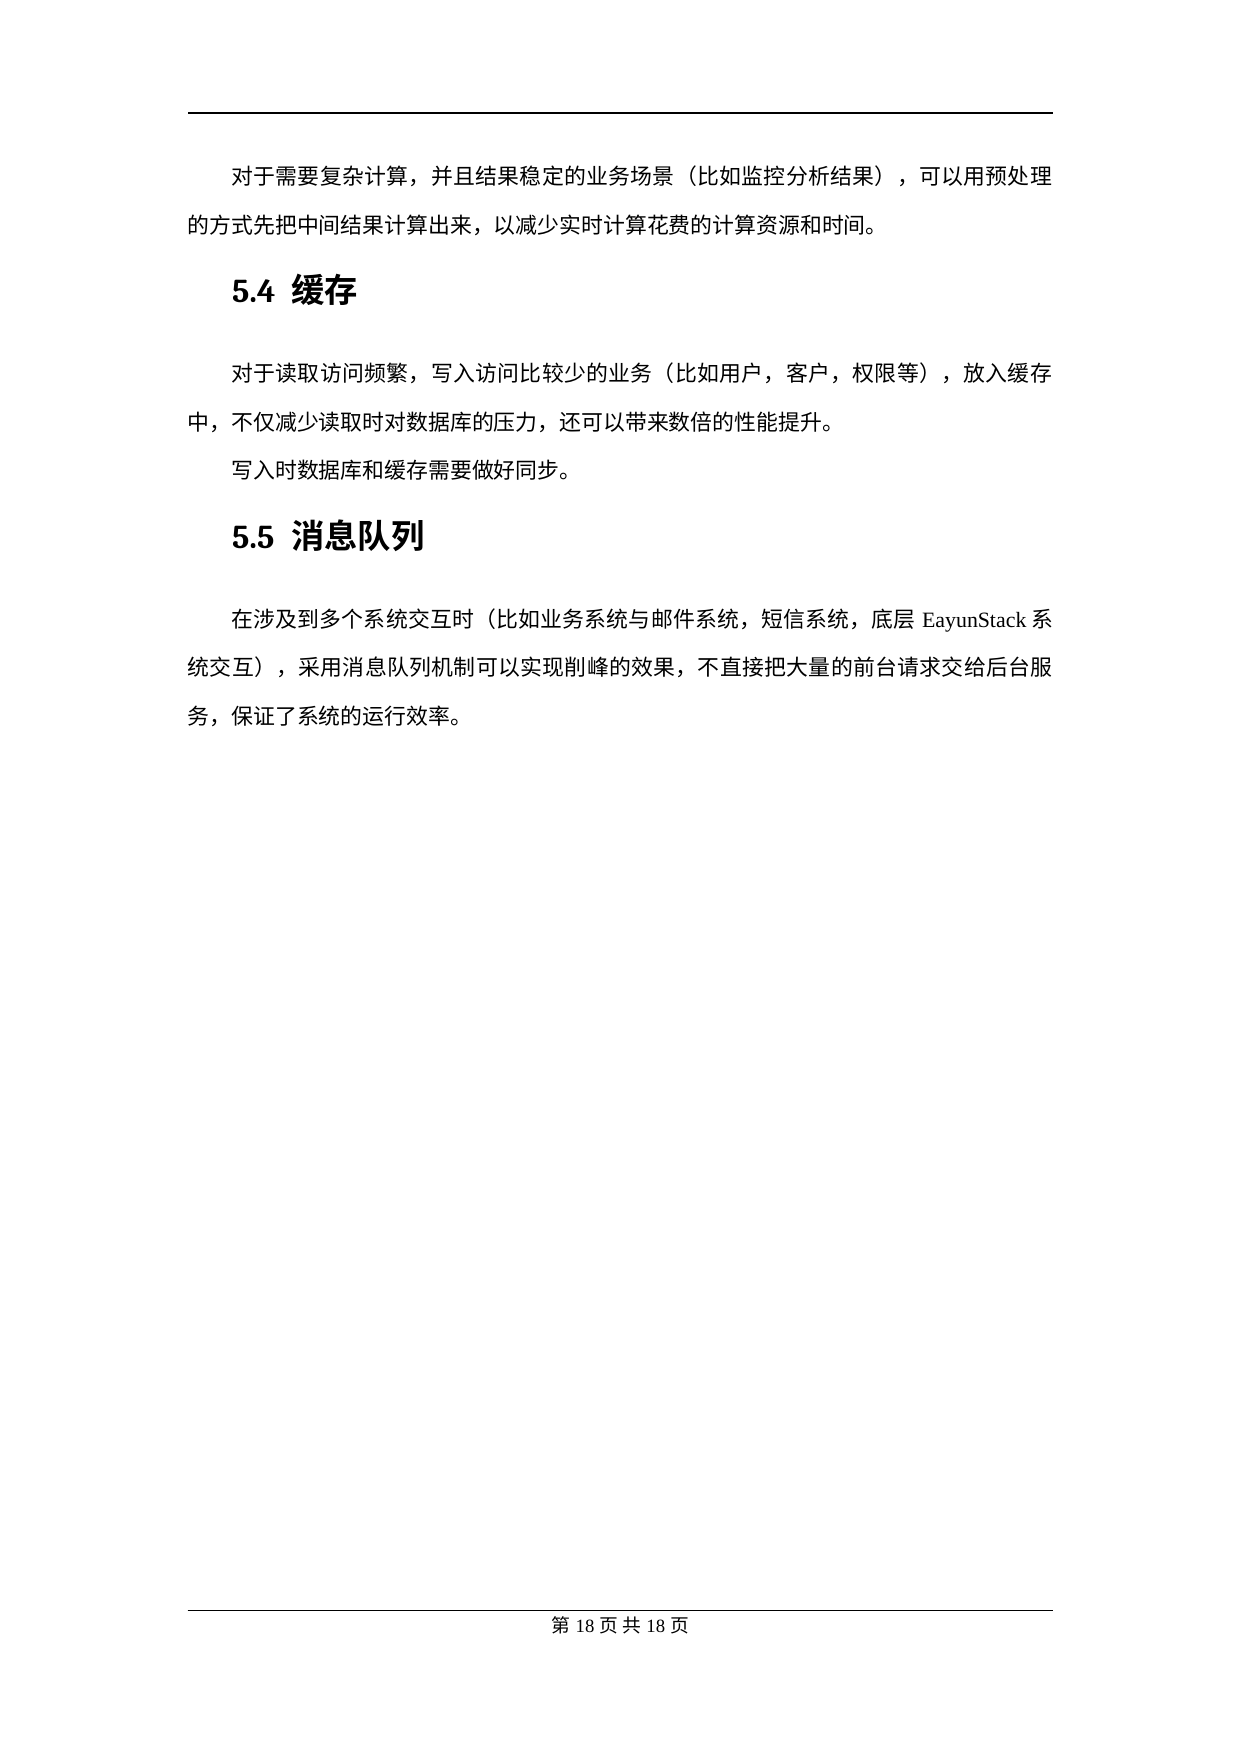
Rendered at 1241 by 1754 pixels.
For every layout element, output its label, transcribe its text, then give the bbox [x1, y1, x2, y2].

text 对于需要复杂计算，并且结果稳定的业务场景（比如监控分析结果），可以用预处理的方式先把中间结果计算出来，以减少实时计算花费的计算资源和时间。 [187, 158, 1053, 240]
subtitle 缓存 [232, 256, 1053, 321]
subtitle 消息队列 [232, 501, 1053, 566]
text 写入时数据库和缓存需要做好同步。 [187, 453, 1053, 485]
text 在涉及到多个系统交互时（比如业务系统与邮件系统，短信系统，底层EayunStack系统交互），采用消息队列机制可以实现削峰的效果，不直接把大量的前台请求交给后台服务，保证了系统的运行效率。 [187, 601, 1053, 731]
text 对于读取访问频繁，写入访问比较少的业务（比如用户，客户，权限等），放入缓存中，不仅减少读取时对数据库的压力，还可以带来数倍的性能提升。 [187, 356, 1053, 437]
